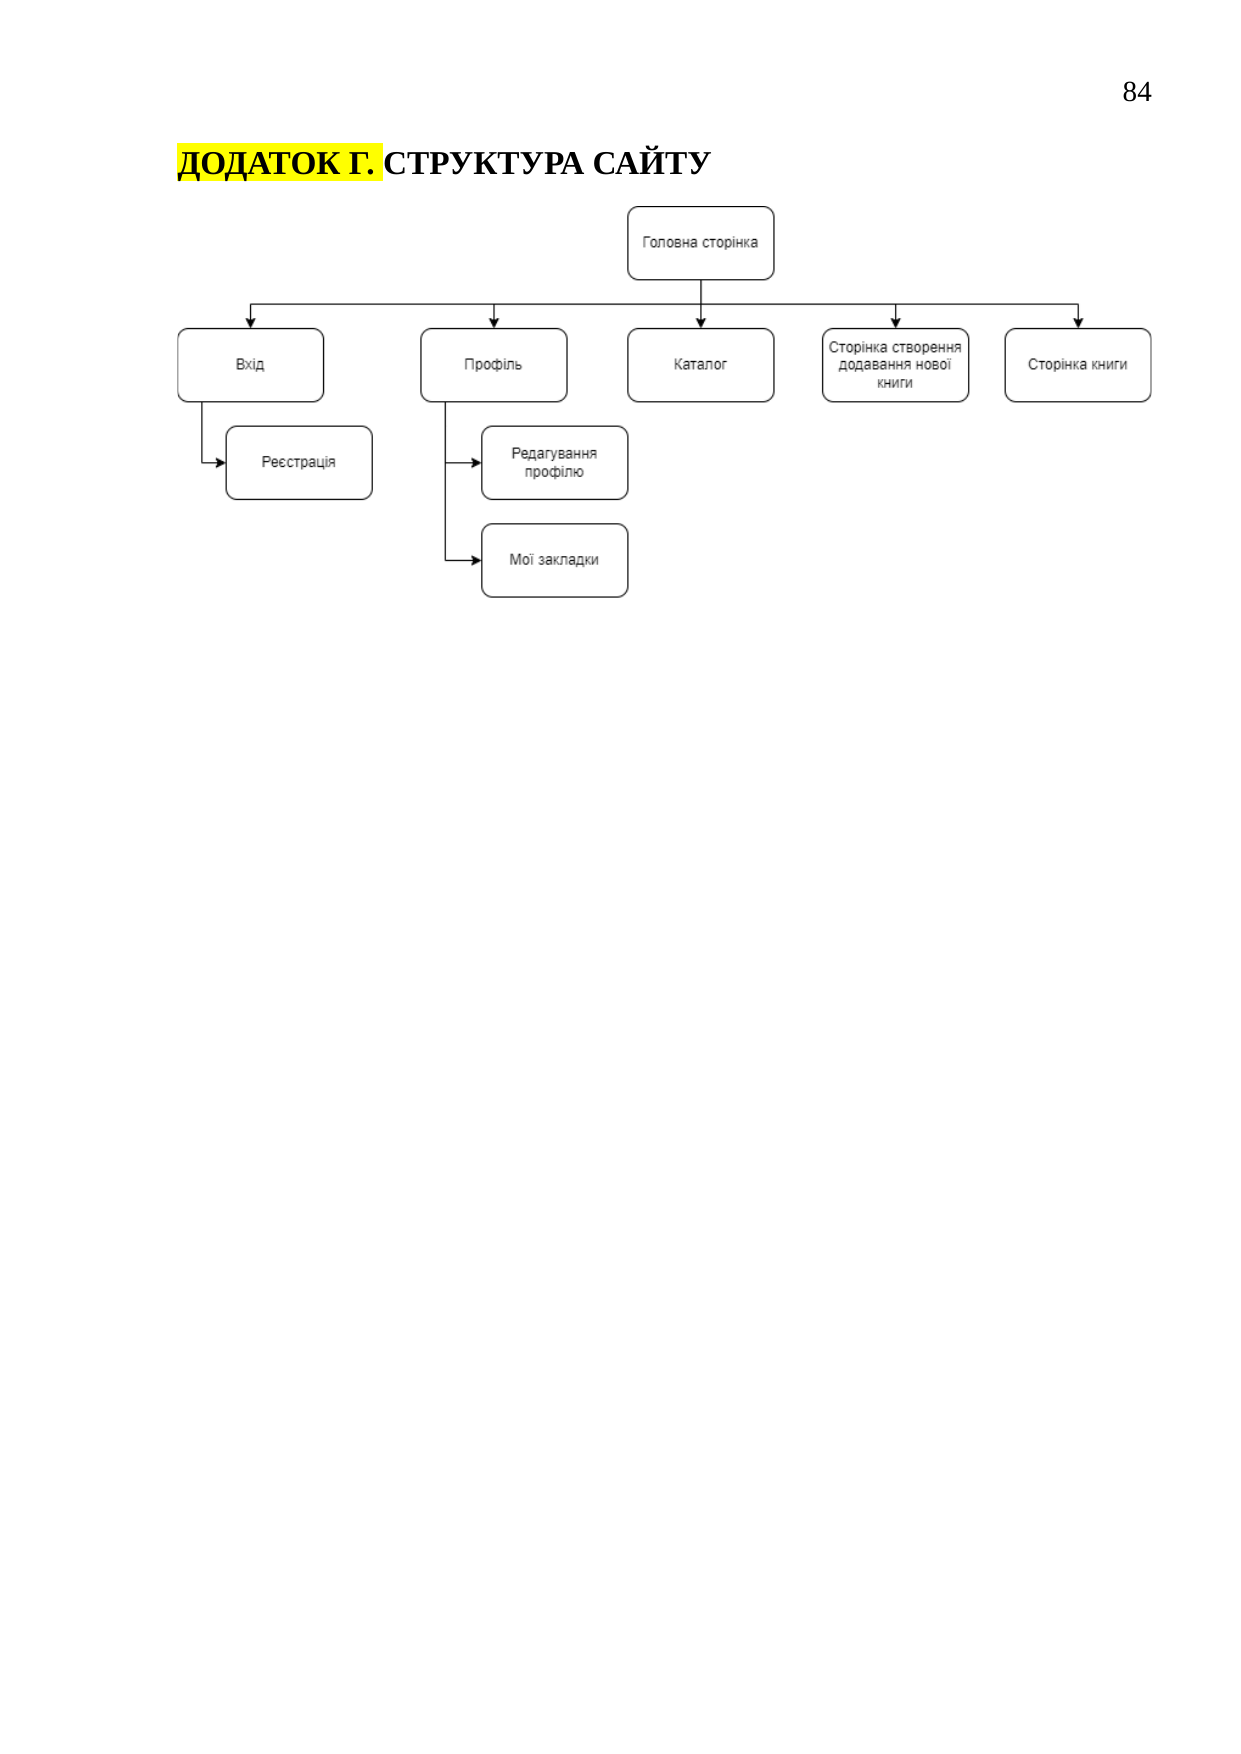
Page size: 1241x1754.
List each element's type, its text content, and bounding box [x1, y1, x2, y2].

picture [177, 206, 1152, 599]
subtitle ДОДАТОК Г. СТРУКТУРА САЙТУ [383, 143, 1152, 181]
